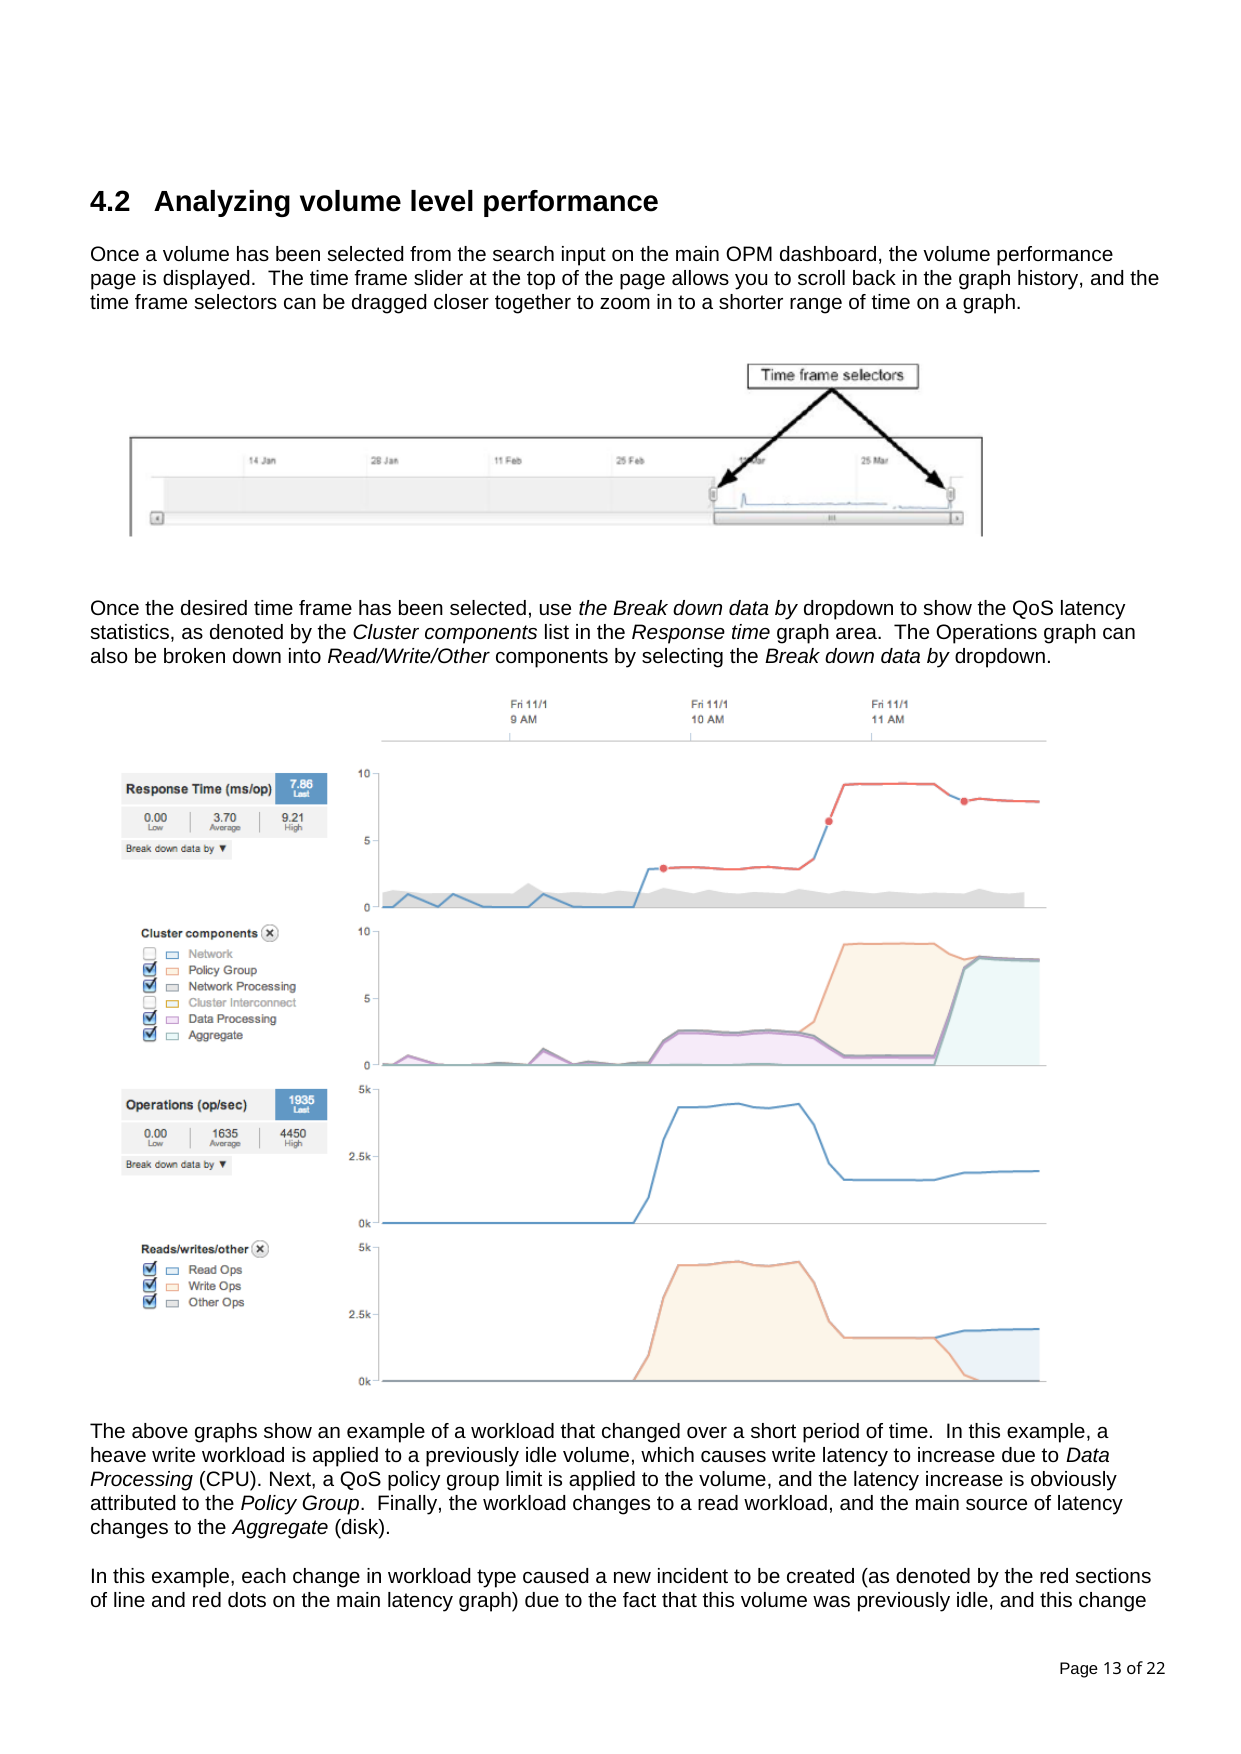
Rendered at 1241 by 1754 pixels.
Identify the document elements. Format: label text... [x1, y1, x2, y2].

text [90, 1563, 1165, 1611]
picture [89, 693, 1066, 1394]
picture [89, 338, 1037, 572]
text Once the desired time frame has been selected, use the Break down data by dropdown to show the QoS latency statistics, as denoted by the Cluster components list in the Response time graph area. The Operations graph can also be broken down into Read/Write/Other components by selecting the Break down data by dropdown. [90, 596, 1165, 668]
text Once a volume has been selected from the search input on the main OPM dashboard, the volume performance page is displayed. The time frame slider at the top of the page allows you to scroll back in the graph history, and the time frame selectors can be dragged closer together to zoom in to a shorter range of time on a graph. [90, 242, 1165, 314]
text The above graphs show an example of a workload that changed over a short period of time. In this example, a heave write workload is applied to a previously idle volume, which causes write latency to increase due to Data Processing (CPU). Next, a QoS policy group limit is applied to the volume, and the latency increase is obviously attributed to the Policy Group. Finally, the workload changes to a read workload, and the main source of latency changes to the Aggregate (disk). [90, 1419, 1165, 1538]
subtitle Analyzing volume level performance [90, 183, 1165, 217]
